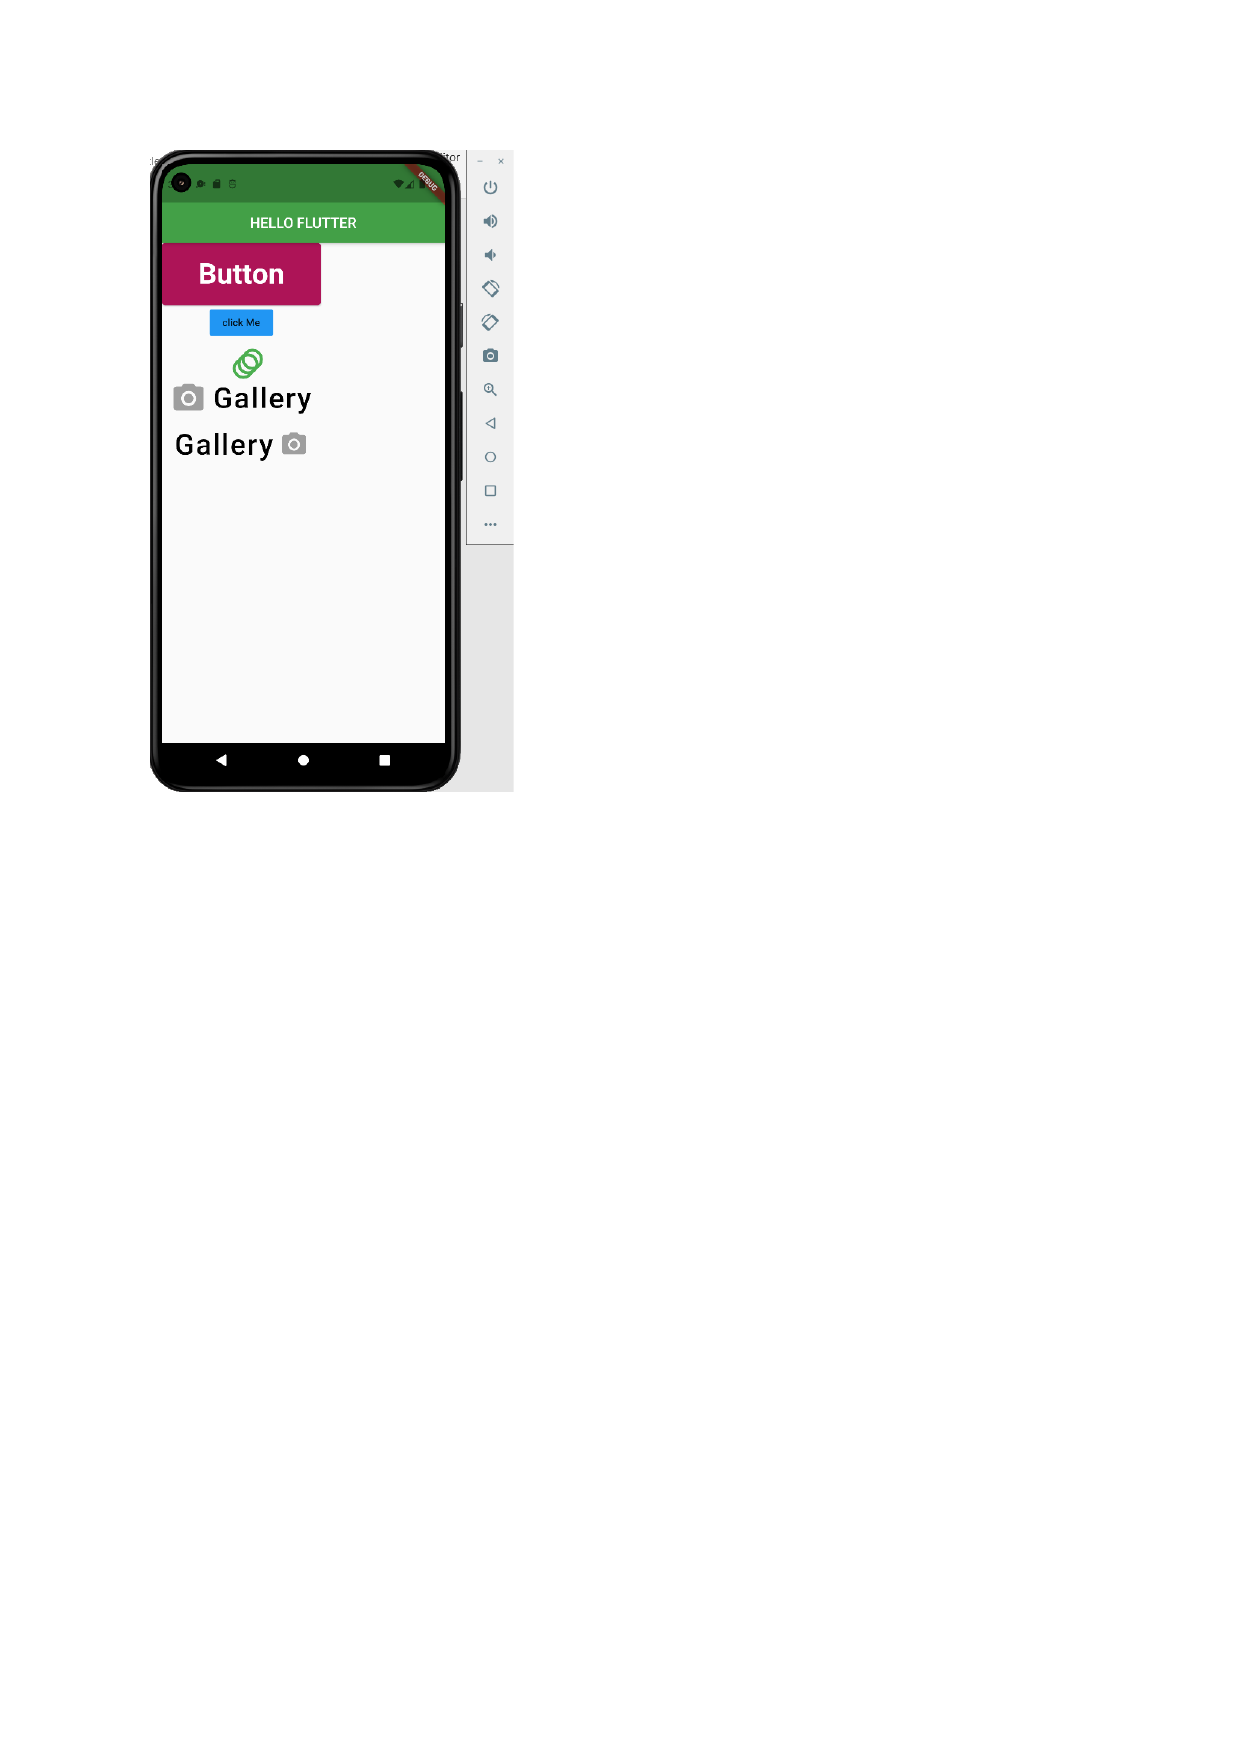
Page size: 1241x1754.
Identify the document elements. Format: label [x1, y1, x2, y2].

picture [150, 150, 514, 792]
